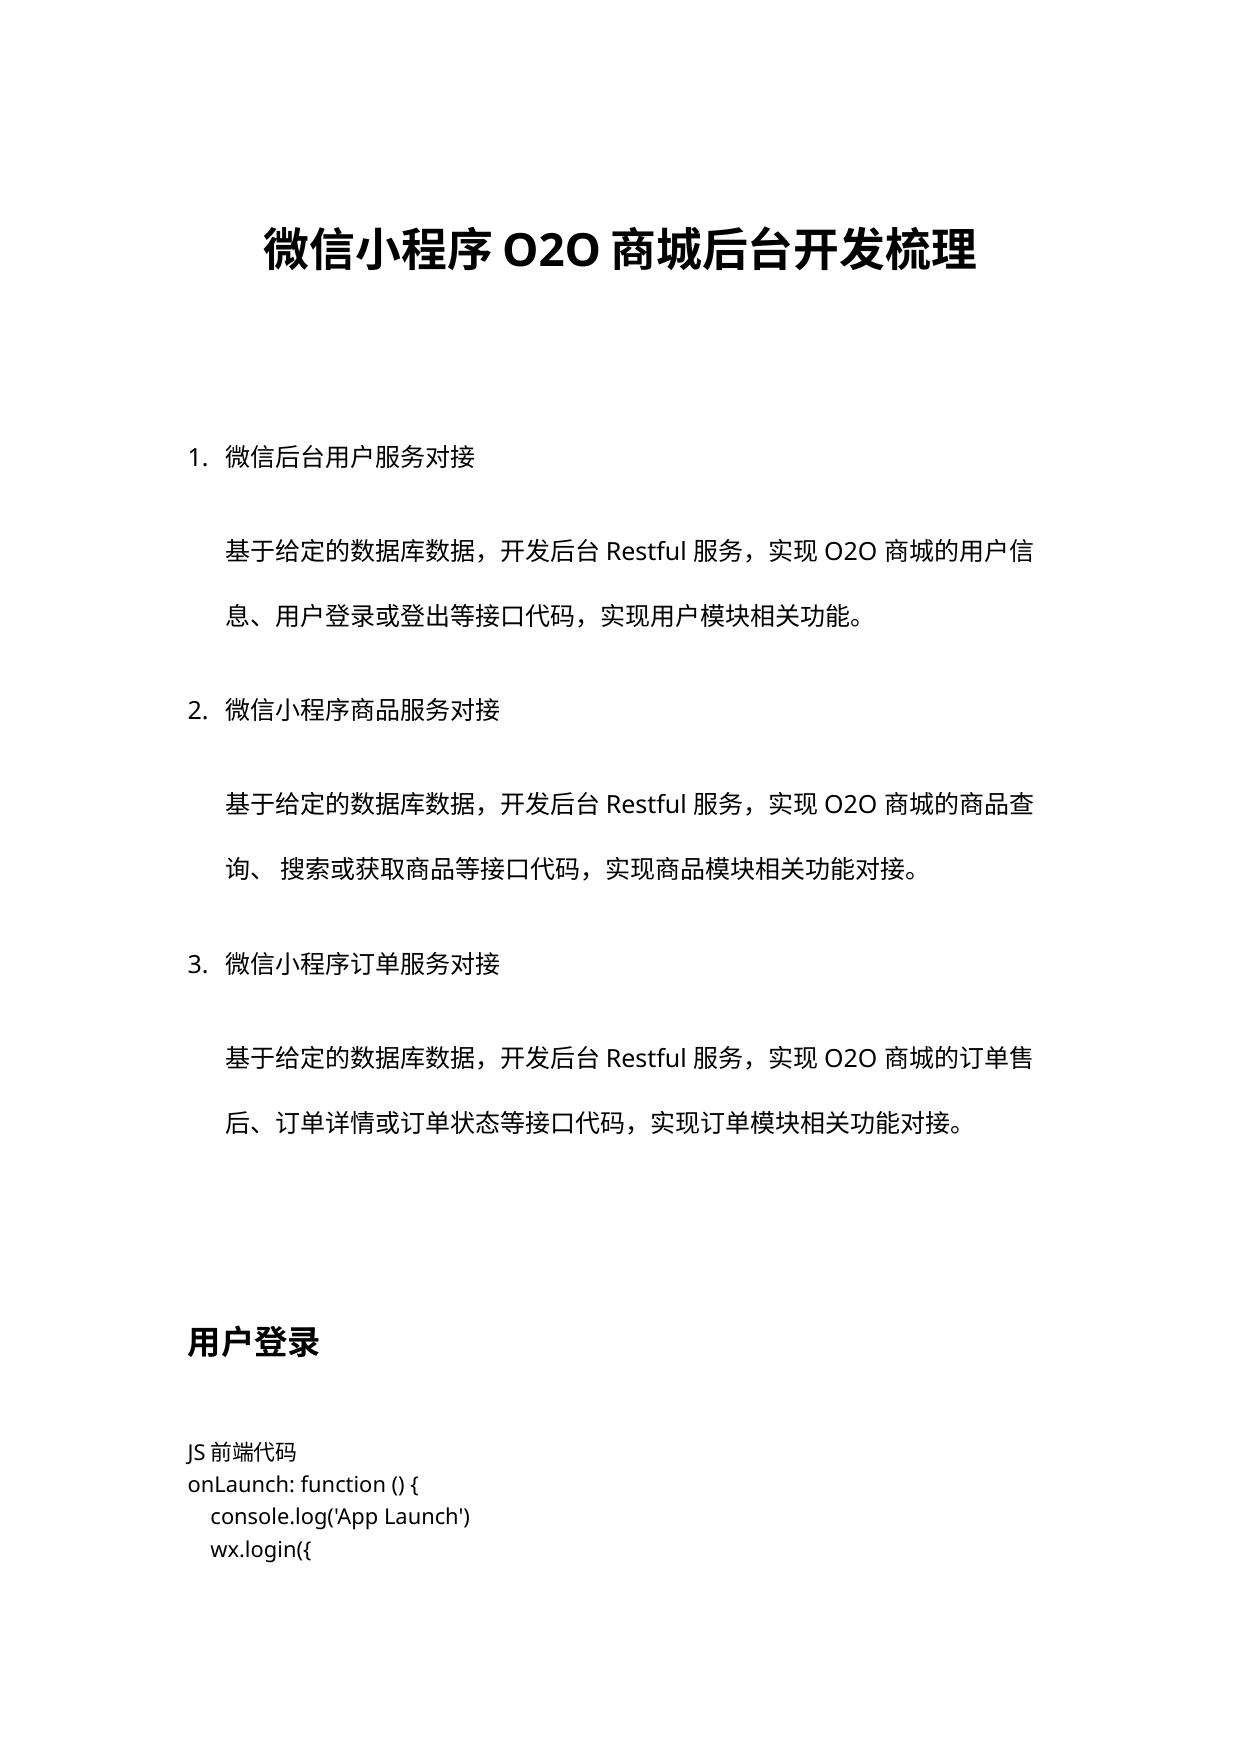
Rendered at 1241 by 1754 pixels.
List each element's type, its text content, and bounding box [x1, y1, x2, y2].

list 基于给定的数据库数据，开发后台 Restful 服务，实现 O2O 商城的订单售后、订单详情或订单状态等接口代码，实现订单模块相关功能对接。 [225, 1024, 1053, 1154]
subtitle 用户登录 [187, 1308, 1053, 1373]
list 基于给定的数据库数据，开发后台 Restful 服务，实现 O2O 商城的商品查询、 搜索或获取商品等接口代码，实现商品模块相关功能对接。 [225, 771, 1053, 901]
text wx.login({ [187, 1532, 1053, 1565]
list 微信小程序订单服务对接 [187, 930, 1053, 995]
text JS前端代码 [187, 1435, 1053, 1467]
subtitle 微信小程序O2O商城后台开发梳理 [187, 197, 1053, 295]
list 基于给定的数据库数据，开发后台 Restful 服务，实现 O2O 商城的用户信息、用户登录或登出等接口代码，实现用户模块相关功能。 [225, 517, 1053, 647]
list 微信小程序商品服务对接 [187, 676, 1053, 741]
list 微信后台用户服务对接 [187, 423, 1053, 488]
text console.log('App Launch') [187, 1500, 1053, 1532]
text onLaunch: function () { [187, 1467, 1053, 1500]
